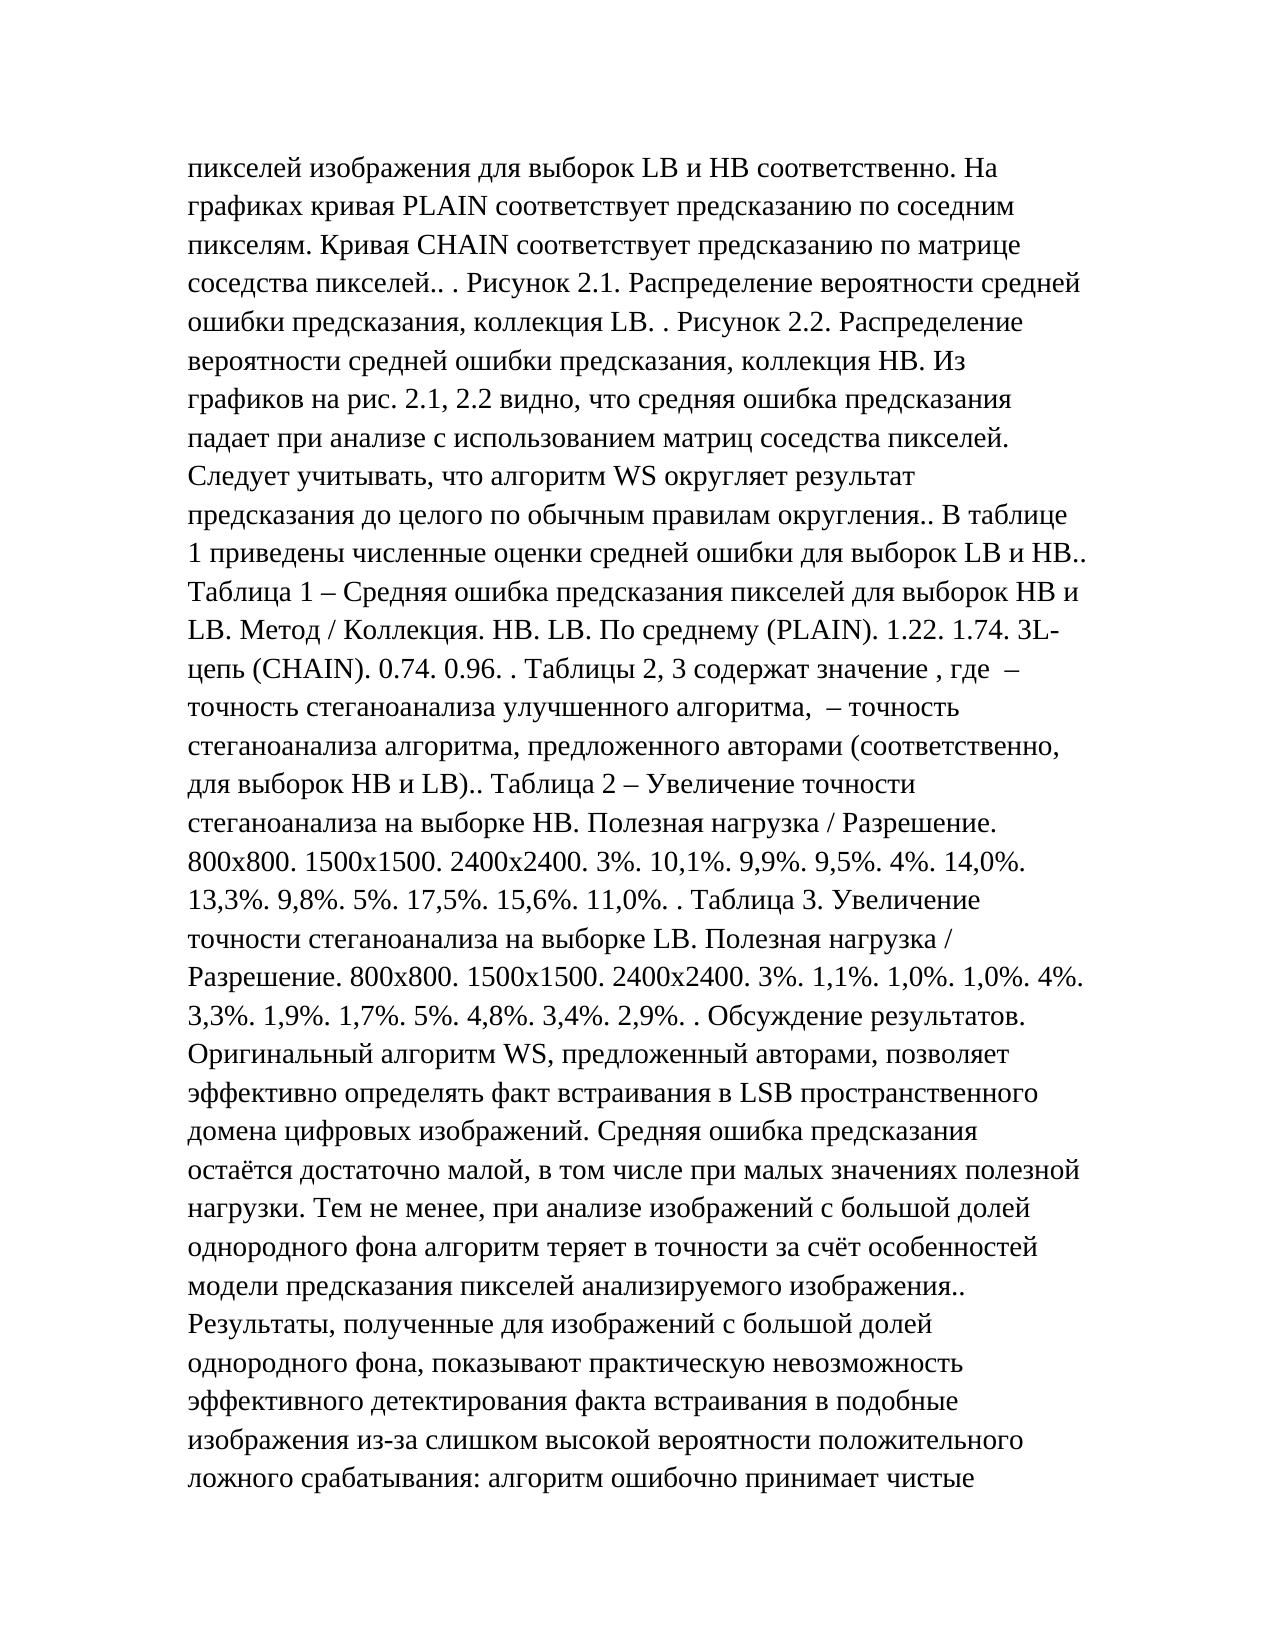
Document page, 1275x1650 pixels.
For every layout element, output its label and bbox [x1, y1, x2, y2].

text [187, 150, 1087, 1494]
